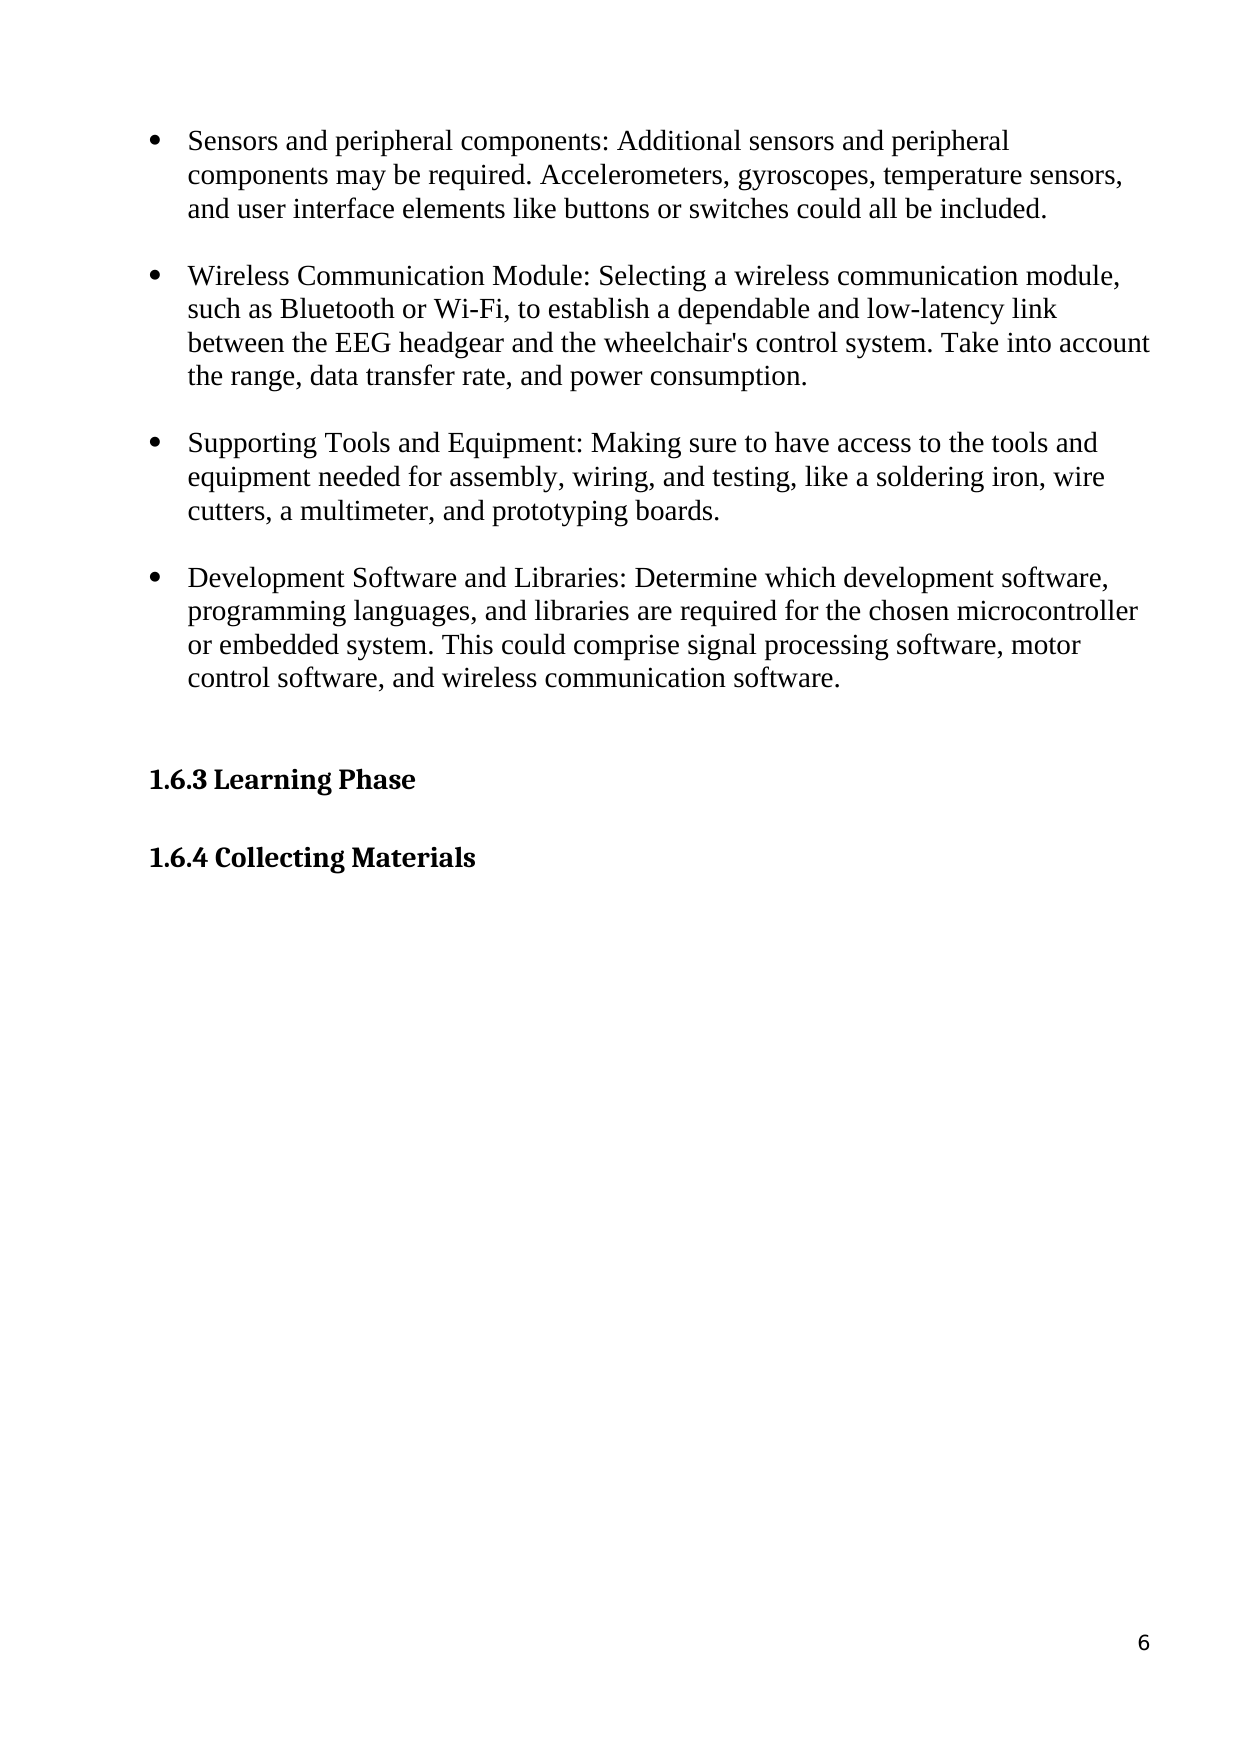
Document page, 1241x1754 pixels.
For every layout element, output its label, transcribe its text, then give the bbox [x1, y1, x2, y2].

subtitle 1.6.3 Learning Phase [150, 763, 1150, 797]
list Sensors and peripheral components: Additional sensors and peripheral components may be required. Accelerometers, gyroscopes, temperature sensors, and user interface elements like buttons or switches could all be included. [150, 123, 1150, 224]
subtitle 1.6.4 Collecting Materials [150, 842, 1150, 875]
list Wireless Communication Module: Selecting a wireless communication module, such as Bluetooth or Wi-Fi, to establish a dependable and low-latency link between the EEG headgear and the wheelchair's control system. Take into account the range, data transfer rate, and power consumption. [150, 258, 1150, 392]
list Supporting Tools and Equipment: Making sure to have access to the tools and equipment needed for assembly, wiring, and testing, like a soldering iron, wire cutters, a multimeter, and prototyping boards. [150, 426, 1150, 526]
list Development Software and Libraries: Determine which development software, programming languages, and libraries are required for the chosen microcontroller or embedded system. This could comprise signal processing software, motor control software, and wireless communication software. [150, 560, 1150, 694]
